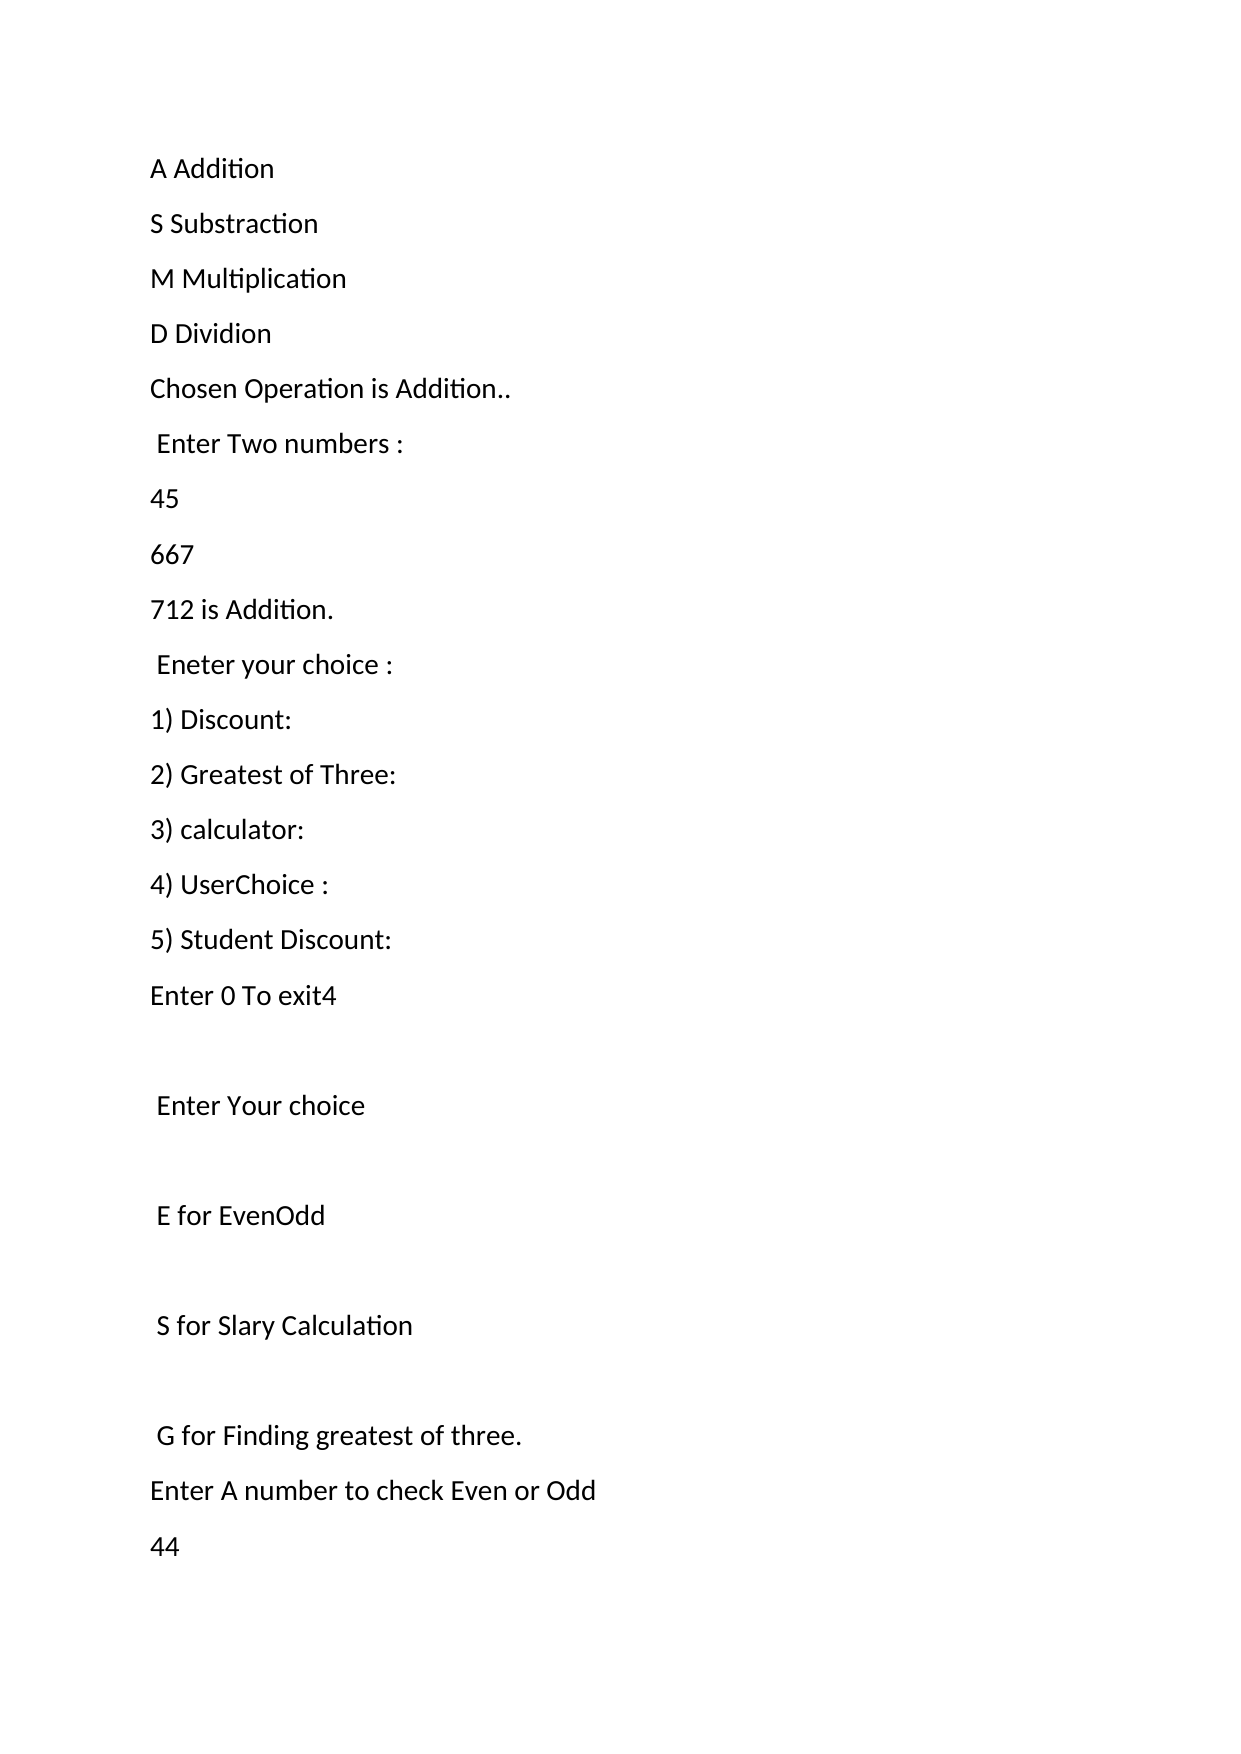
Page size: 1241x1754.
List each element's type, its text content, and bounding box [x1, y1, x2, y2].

text 45 [150, 481, 1090, 516]
text 2) Greatest of Three: [150, 756, 1090, 792]
text D Dividion [150, 315, 1090, 351]
text 44 [150, 1528, 1090, 1563]
text 667 [150, 536, 1090, 571]
text Enter 0 To exit4 [150, 977, 1090, 1012]
text 712 is Addition. [150, 591, 1090, 626]
text M Multiplication [150, 260, 1090, 296]
text 3) calculator: [150, 811, 1090, 847]
text Enter A number to check Even or Odd [150, 1472, 1090, 1508]
text Eneter your choice : [150, 646, 1090, 682]
text G for Finding greatest of three. [150, 1417, 1090, 1453]
text S Substraction [150, 205, 1090, 241]
text E for EvenOdd [150, 1197, 1090, 1233]
text 5) Student Discount: [150, 921, 1090, 957]
text S for Slary Calculation [150, 1307, 1090, 1343]
text A Addition [150, 150, 1090, 186]
text Enter Two numbers : [150, 426, 1090, 461]
text 4) UserChoice : [150, 866, 1090, 902]
text Enter Your choice [150, 1087, 1090, 1122]
text Chosen Operation is Addition.. [150, 370, 1090, 406]
text 1) Discount: [150, 701, 1090, 737]
